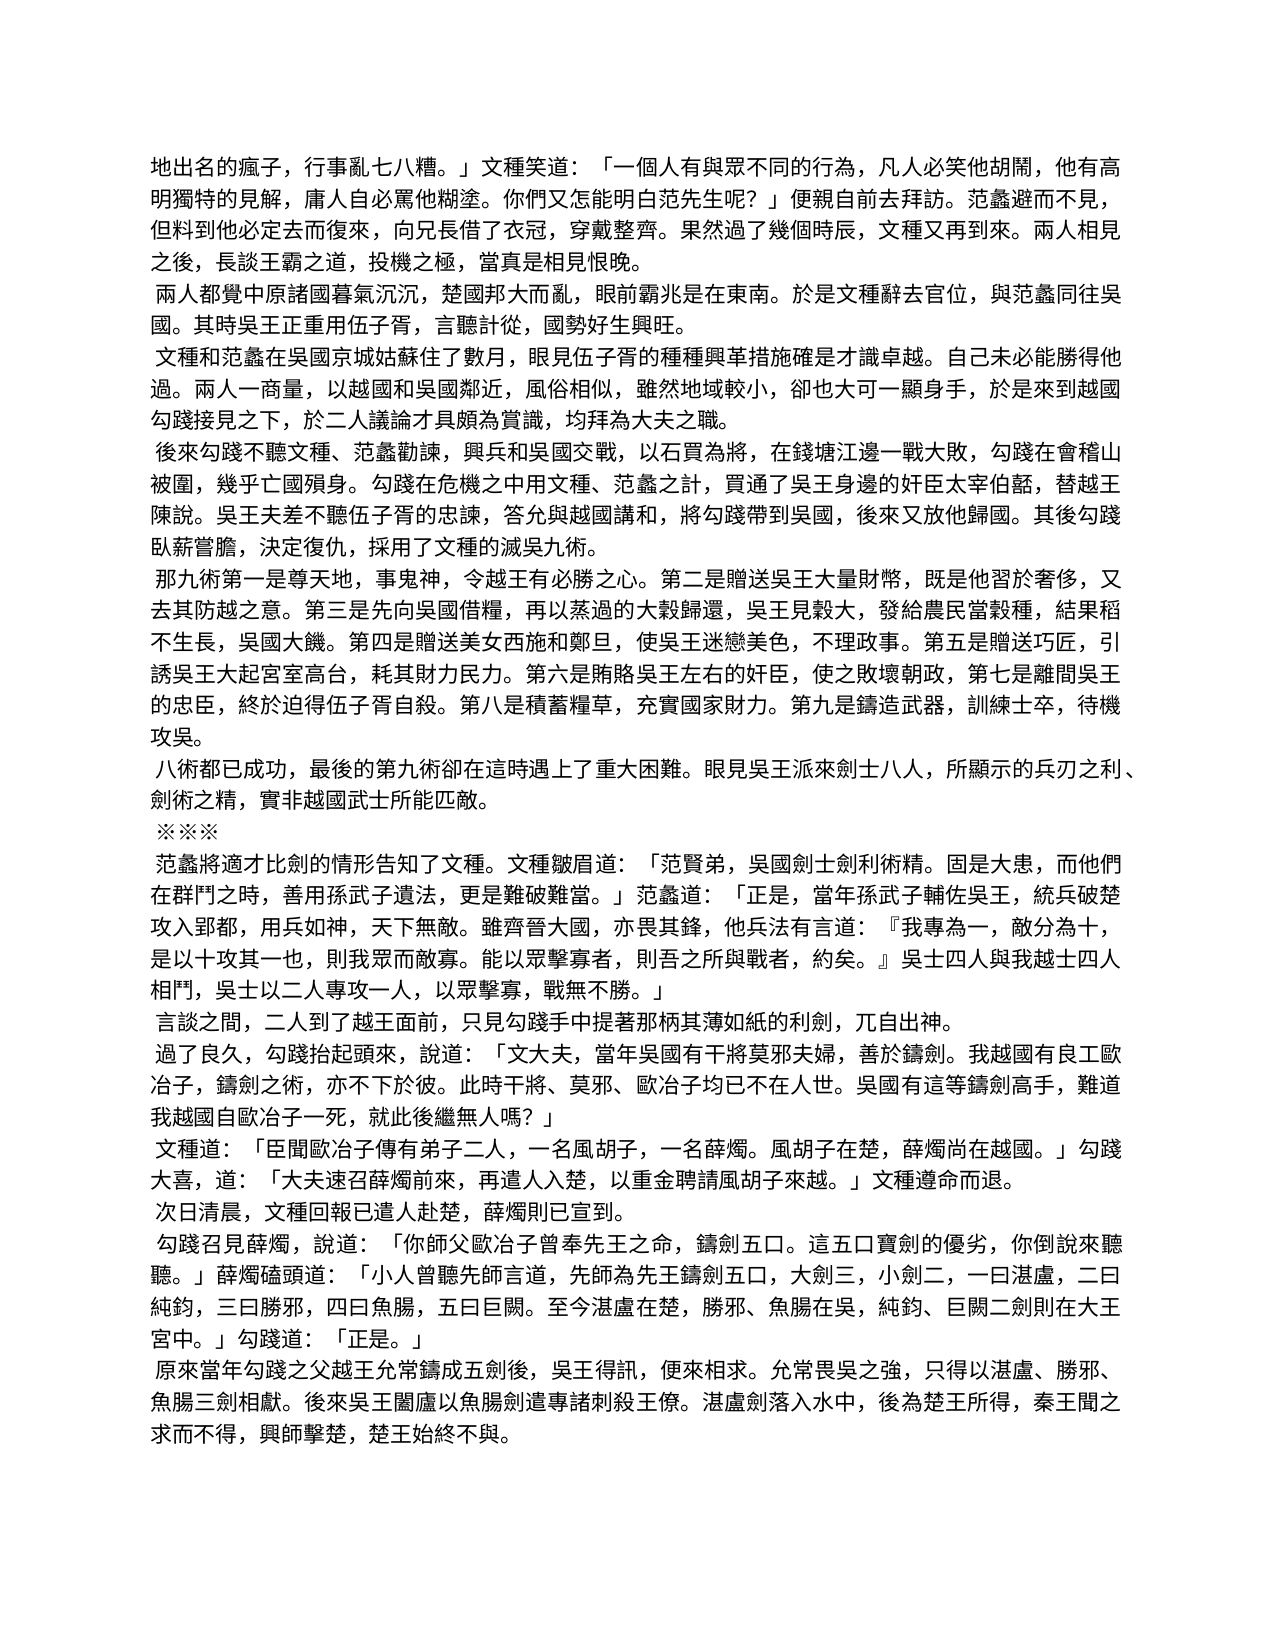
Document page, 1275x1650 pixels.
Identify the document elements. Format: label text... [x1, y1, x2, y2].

text 言談之間，二人到了越王面前，只見勾踐手中提著那柄其薄如紙的利劍，兀自出神。 [150, 1005, 1125, 1037]
text 兩人都覺中原諸國暮氣沉沉，楚國邦大而亂，眼前霸兆是在東南。於是文種辭去官位，與范蠡同往吳國。其時吳王正重用伍子胥，言聽計從，國勢好生興旺。 [150, 277, 1125, 340]
text 勾踐召見薛燭，說道：「你師父歐冶子曾奉先王之命，鑄劍五口。這五口寶劍的優劣，你倒說來聽聽。」薛燭磕頭道：「小人曾聽先師言道，先師為先王鑄劍五口，大劍三，小劍二，一曰湛盧，二曰純鈞，三曰勝邪，四曰魚腸，五曰巨闕。至今湛盧在楚，勝邪、魚腸在吳，純鈞、巨闕二劍則在大王宮中。」勾踐道：「正是。」 [150, 1227, 1125, 1353]
text 後來勾踐不聽文種、范蠡勸諫，興兵和吳國交戰，以石買為將，在錢塘江邊一戰大敗，勾踐在會稽山被圍，幾乎亡國殞身。勾踐在危機之中用文種、范蠡之計，買通了吳王身邊的奸臣太宰伯嚭，替越王陳說。吳王夫差不聽伍子胥的忠諫，答允與越國講和，將勾踐帶到吳國，後來又放他歸國。其後勾踐臥薪嘗膽，決定復仇，採用了文種的滅吳九術。 [150, 435, 1125, 562]
text ※※※ [150, 815, 1125, 847]
text 范蠡將適才比劍的情形告知了文種。文種皺眉道：「范賢弟，吳國劍士劍利術精。固是大患，而他們在群鬥之時，善用孫武子遺法，更是難破難當。」范蠡道：「正是，當年孫武子輔佐吳王，統兵破楚，攻入郢都，用兵如神，天下無敵。雖齊晉大國，亦畏其鋒，他兵法有言道：『我專為一，敵分為十，是以十攻其一也，則我眾而敵寡。能以眾擊寡者，則吾之所與戰者，約矣。』吳士四人與我越士四人相鬥，吳士以二人專攻一人，以眾擊寡，戰無不勝。」 [150, 847, 1125, 1005]
text 八術都已成功，最後的第九術卻在這時遇上了重大困難。眼見吳王派來劍士八人，所顯示的兵刃之利、劍術之精，實非越國武士所能匹敵。 [150, 752, 1125, 815]
text 次日清晨，文種回報已遣人赴楚，薛燭則已宣到。 [150, 1195, 1125, 1227]
text 原來當年勾踐之父越王允常鑄成五劍後，吳王得訊，便來相求。允常畏吳之強，只得以湛盧、勝邪、魚腸三劍相獻。後來吳王闔廬以魚腸劍遣專諸刺殺王僚。湛盧劍落入水中，後為楚王所得，秦王聞之，求而不得，興師擊楚，楚王始終不與。 [150, 1353, 1125, 1448]
text 文種道：「臣聞歐冶子傳有弟子二人，一名風胡子，一名薛燭。風胡子在楚，薛燭尚在越國。」勾踐大喜，道：「大夫速召薛燭前來，再遣人入楚，以重金聘請風胡子來越。」文種遵命而退。 [150, 1132, 1125, 1195]
text 那九術第一是尊天地，事鬼神，令越王有必勝之心。第二是贈送吳王大量財幣，既是他習於奢侈，又去其防越之意。第三是先向吳國借糧，再以蒸過的大穀歸還，吳王見穀大，發給農民當穀種，結果稻不生長，吳國大饑。第四是贈送美女西施和鄭旦，使吳王迷戀美色，不理政事。第五是贈送巧匠，引誘吳王大起宮室高台，耗其財力民力。第六是賄賂吳王左右的奸臣，使之敗壞朝政，第七是離間吳王的忠臣，終於迫得伍子胥自殺。第八是積蓄糧草，充實國家財力。第九是鑄造武器，訓練士卒，待機攻吳。 [150, 562, 1125, 752]
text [150, 150, 1125, 277]
text 過了良久，勾踐抬起頭來，說道：「文大夫，當年吳國有干將莫邪夫婦，善於鑄劍。我越國有良工歐冶子，鑄劍之術，亦不下於彼。此時干將、莫邪、歐冶子均已不在人世。吳國有這等鑄劍高手，難道我越國自歐冶子一死，就此後繼無人嗎？」 [150, 1037, 1125, 1132]
text 文種和范蠡在吳國京城姑蘇住了數月，眼見伍子胥的種種興革措施確是才識卓越。自己未必能勝得他過。兩人一商量，以越國和吳國鄰近，風俗相似，雖然地域較小，卻也大可一顯身手，於是來到越國。勾踐接見之下，於二人議論才具頗為賞識，均拜為大夫之職。 [150, 340, 1125, 435]
